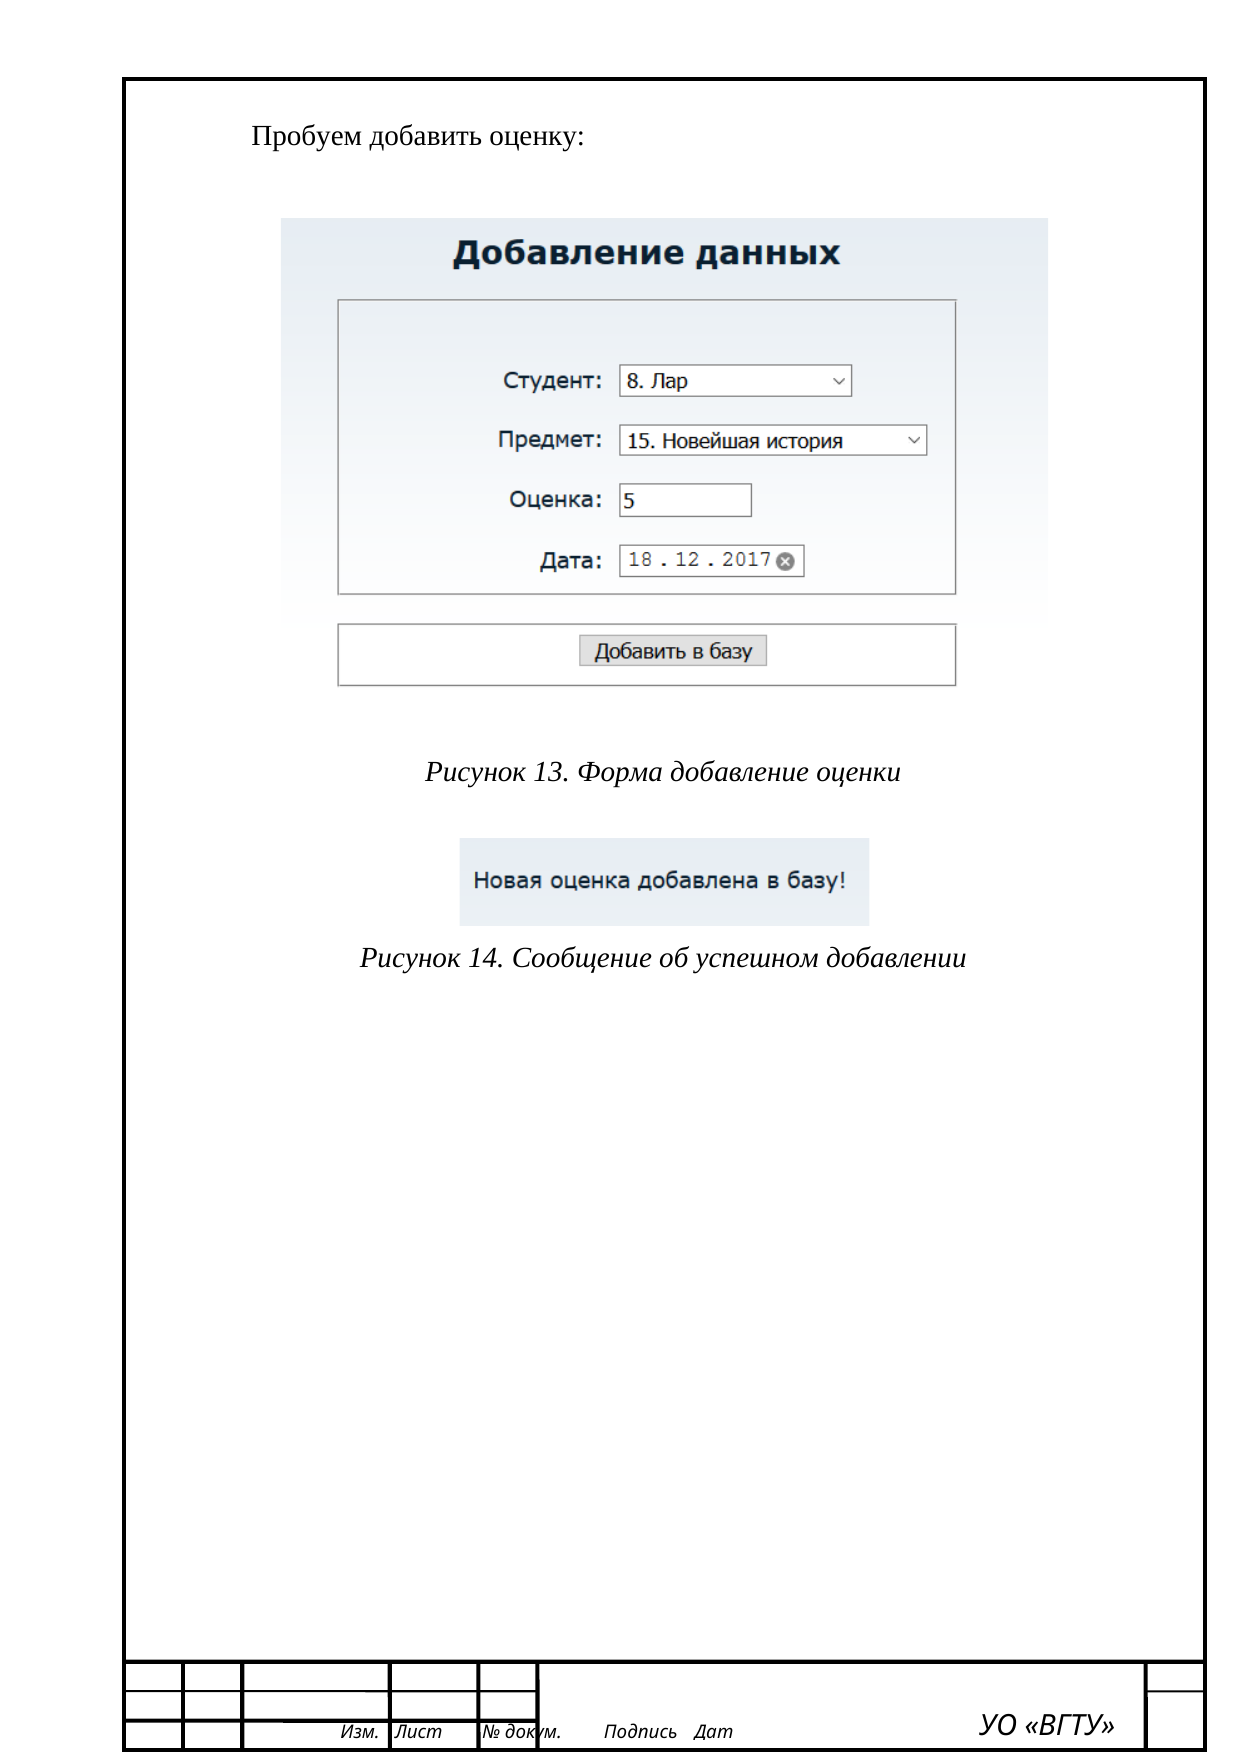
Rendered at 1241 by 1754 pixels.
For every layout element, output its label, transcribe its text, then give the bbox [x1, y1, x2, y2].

picture [459, 838, 870, 926]
text Рисунок 14. Сообщение об успешном добавлении [177, 940, 1152, 974]
picture [280, 218, 1049, 740]
text Пробуем добавить оценку: [177, 118, 1152, 152]
text Рисунок 13. Форма добавление оценки [177, 754, 1152, 788]
